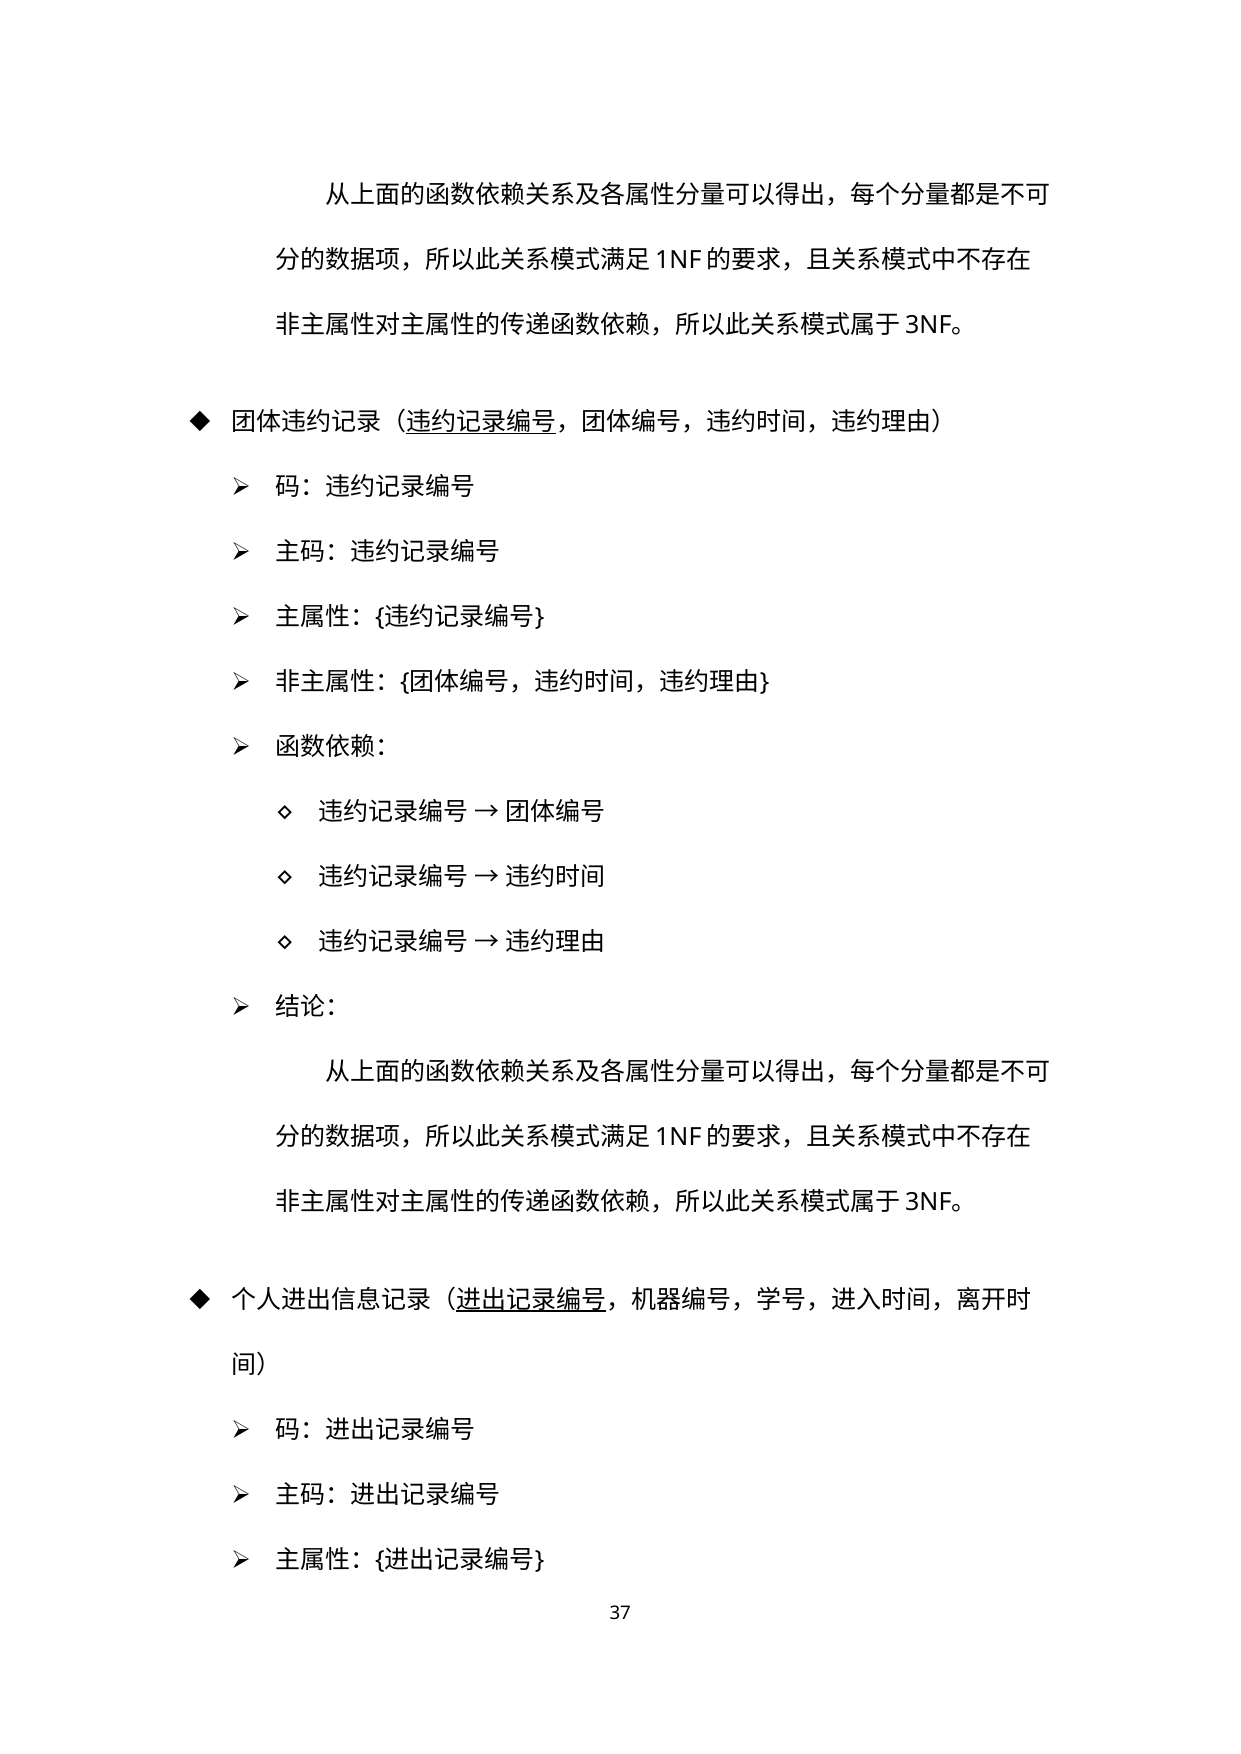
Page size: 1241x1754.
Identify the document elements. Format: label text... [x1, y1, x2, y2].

list 主属性：{违约记录编号} [231, 582, 1053, 647]
list 主属性：{进出记录编号} [231, 1525, 1053, 1590]
list 码：违约记录编号 [231, 452, 1053, 517]
list 主码：违约记录编号 [231, 517, 1053, 582]
list 个人进出信息记录（进出记录编号，机器编号，学号，进入时间，离开时间） [187, 1265, 1053, 1395]
list 函数依赖： [231, 712, 1053, 777]
list 非主属性：{团体编号，违约时间，违约理由} [231, 647, 1053, 712]
list 主码：进出记录编号 [231, 1460, 1053, 1525]
list 违约记录编号 → 违约理由 [275, 907, 1053, 972]
list 码：进出记录编号 [231, 1395, 1053, 1460]
list 团体违约记录（违约记录编号，团体编号，违约时间，违约理由） [187, 387, 1053, 452]
list 从上面的函数依赖关系及各属性分量可以得出，每个分量都是不可分的数据项，所以此关系模式满足1NF的要求，且关系模式中不存在非主属性对主属性的传递函数依赖，所以此关系模式属于3NF。 [275, 1037, 1053, 1232]
list 违约记录编号 → 团体编号 [275, 777, 1053, 842]
list 从上面的函数依赖关系及各属性分量可以得出，每个分量都是不可分的数据项，所以此关系模式满足1NF的要求，且关系模式中不存在非主属性对主属性的传递函数依赖，所以此关系模式属于3NF。 [275, 160, 1053, 355]
list 违约记录编号 → 违约时间 [275, 842, 1053, 907]
list 结论： [231, 972, 1053, 1037]
